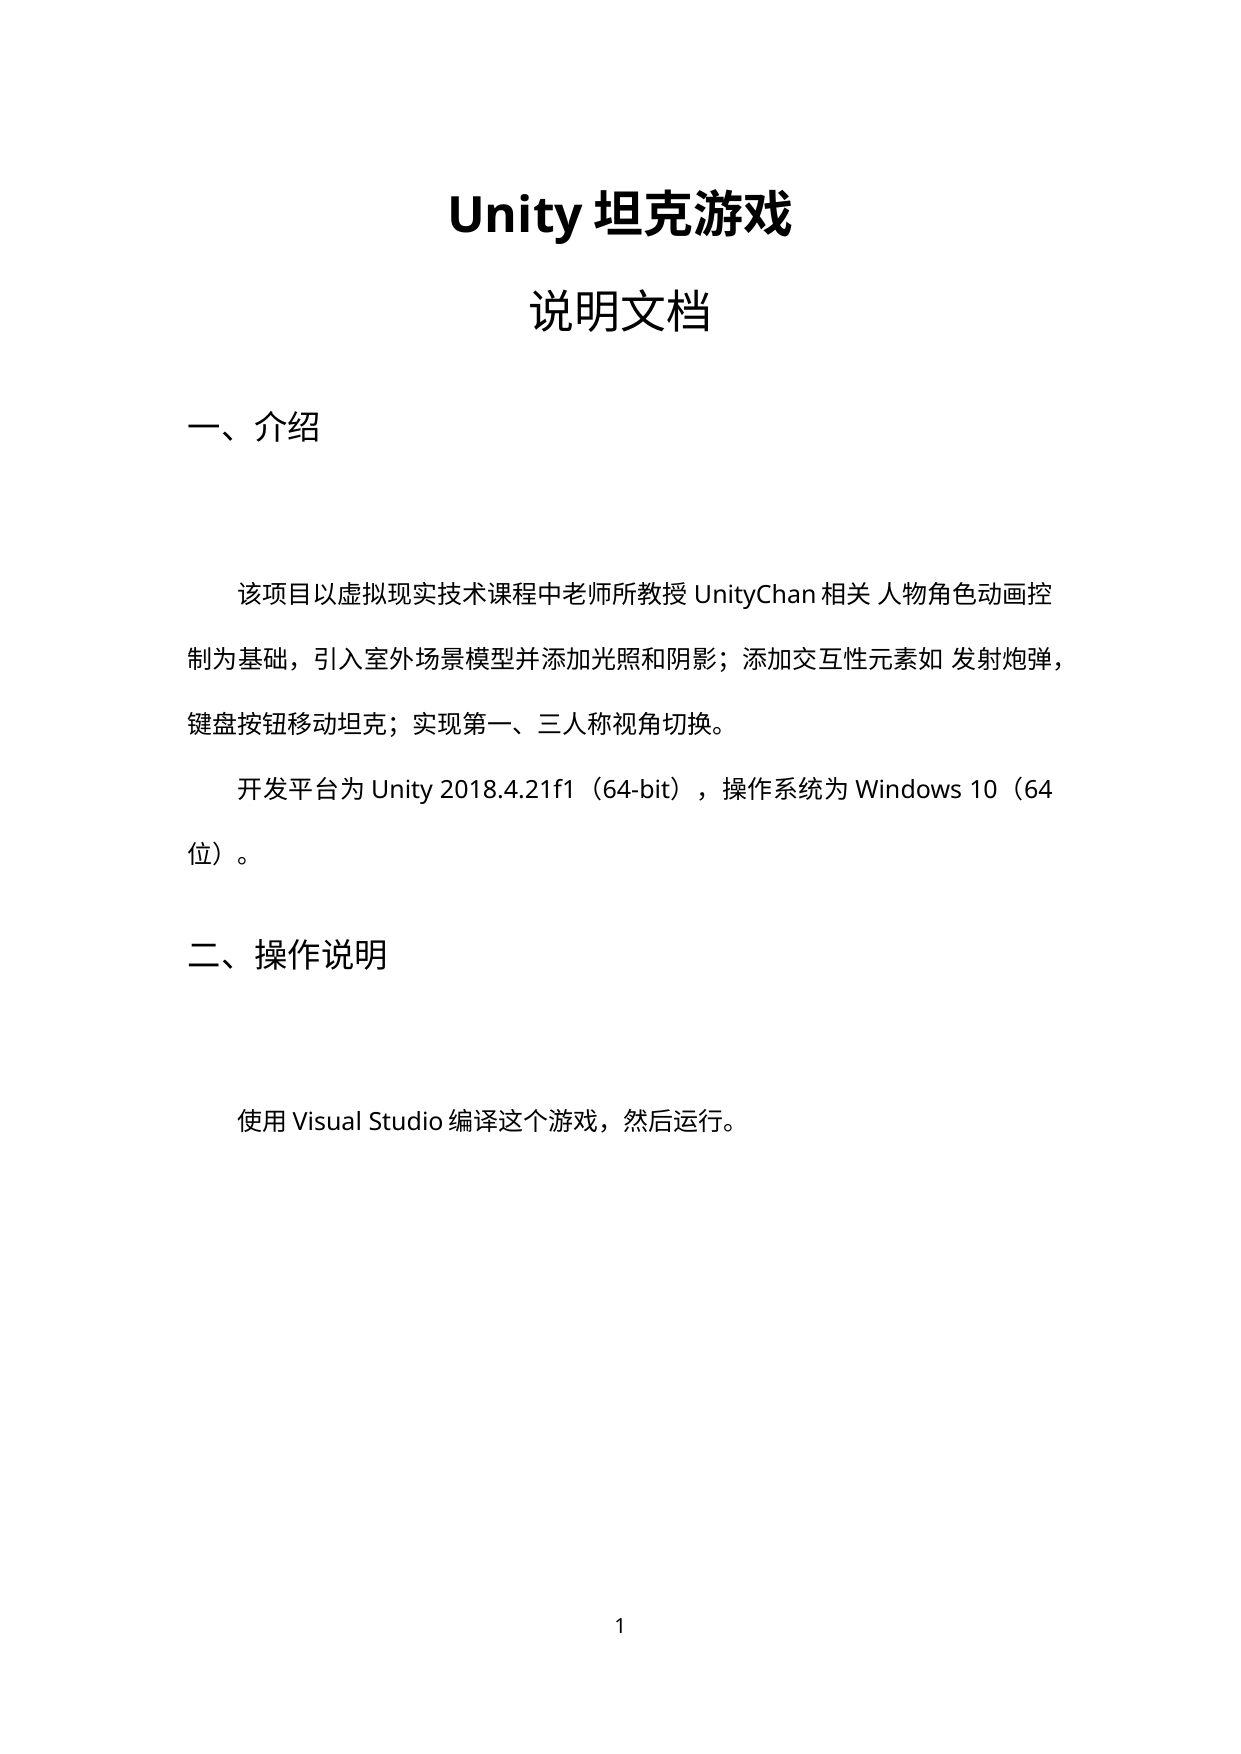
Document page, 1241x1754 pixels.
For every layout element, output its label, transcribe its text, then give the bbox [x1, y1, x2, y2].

subtitle 一、介绍 [187, 392, 1053, 457]
subtitle 二、操作说明 [187, 920, 1053, 985]
text 开发平台为Unity 2018.4.21f1（64-bit），操作系统为Windows 10（64位）。 [187, 755, 1053, 885]
text 该项目以虚拟现实技术课程中老师所教授UnityChan相关 人物角色动画控制为基础，引入室外场景模型并添加光照和阴影；添加交互性元素如 发射炮弹，键盘按钮移动坦克；实现第一、三人称视角切换。 [187, 560, 1053, 755]
text 使用Visual Studio编译这个游戏，然后运行。 [187, 1087, 1053, 1152]
text 说明文档 [187, 259, 1053, 357]
text Unity坦克游戏 [187, 162, 1053, 259]
